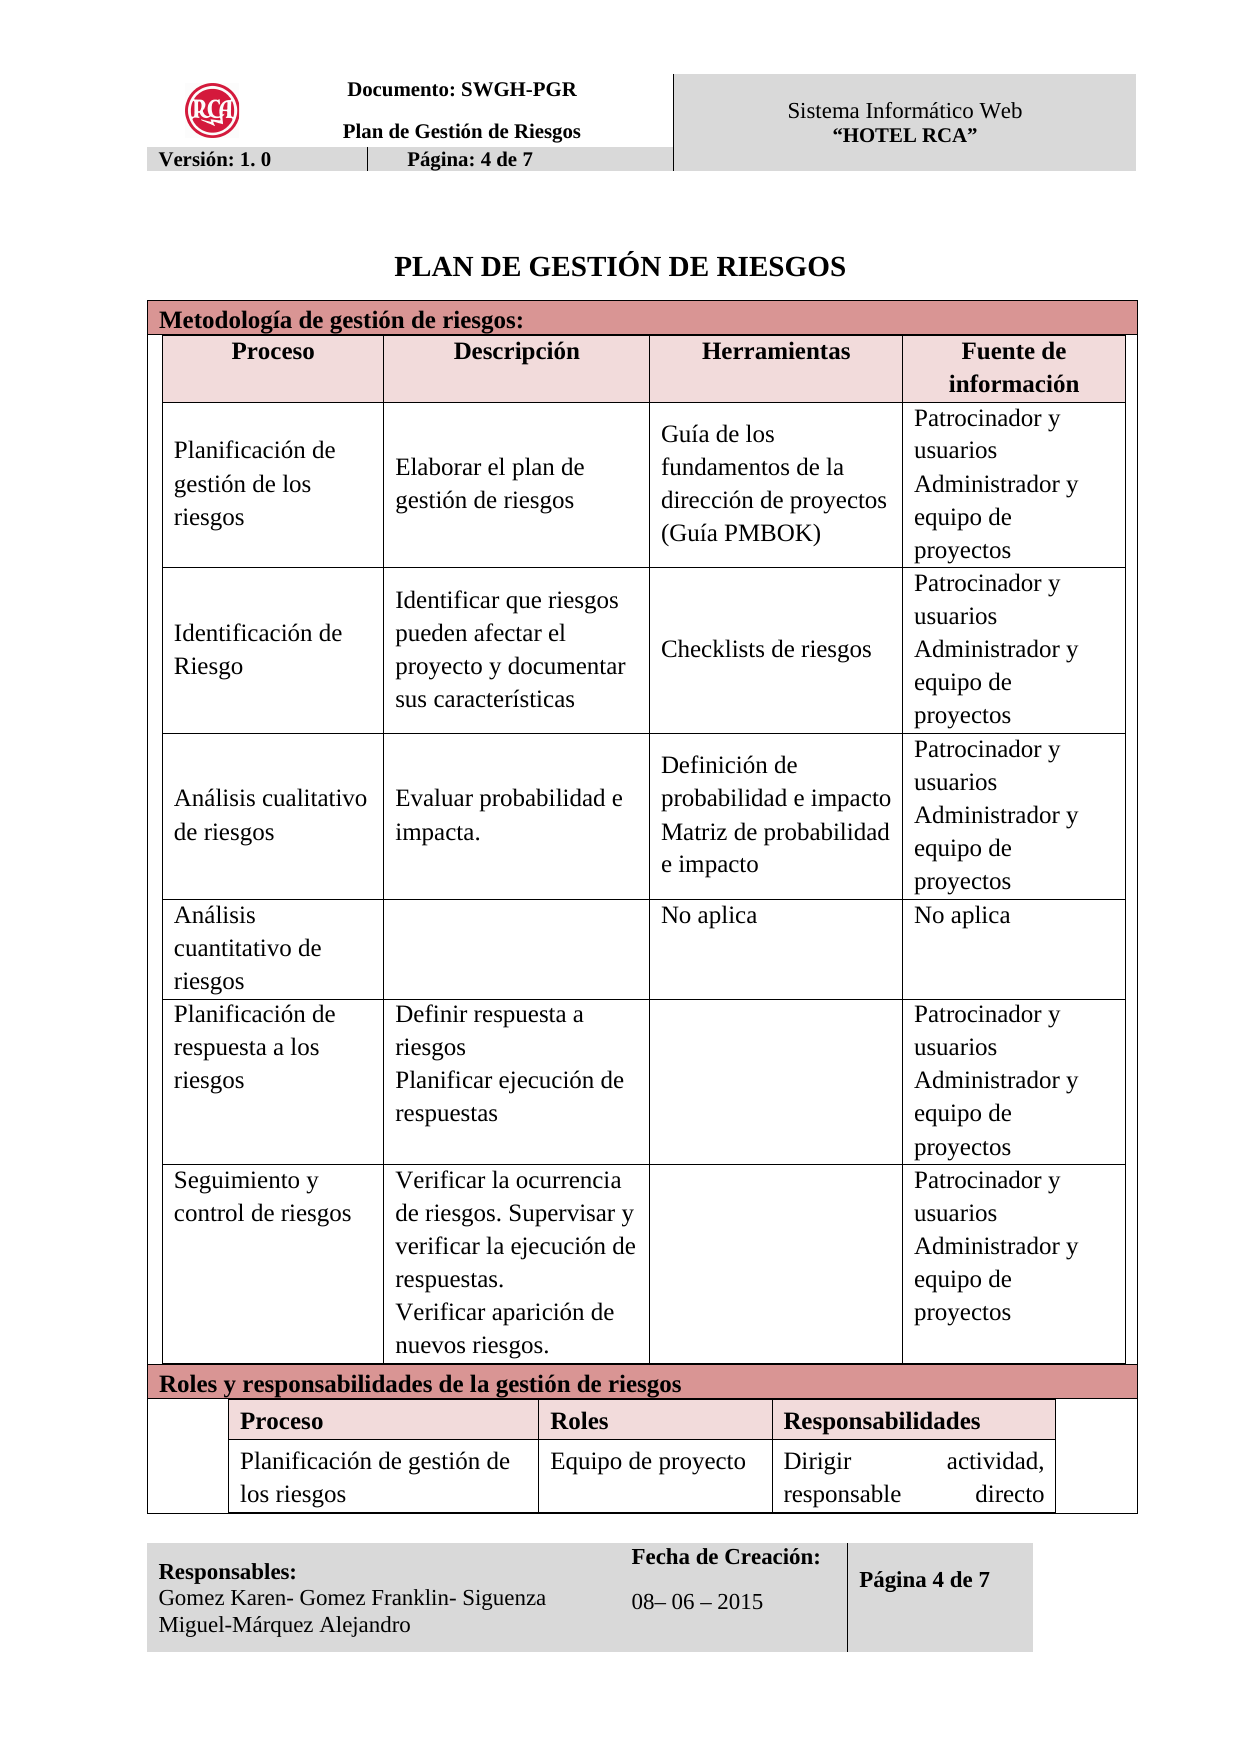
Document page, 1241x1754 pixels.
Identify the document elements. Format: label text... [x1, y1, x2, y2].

table_cell [163, 734, 383, 899]
table_header Metodología de gestión de riesgos: [148, 301, 1137, 334]
table_cell [650, 568, 902, 733]
table_cell [384, 403, 649, 567]
picture [185, 83, 240, 138]
table_cell [903, 403, 1125, 567]
table_cell [384, 1000, 649, 1164]
table_cell [384, 900, 649, 999]
table_cell [163, 1165, 383, 1363]
table_cell [148, 1399, 228, 1513]
table_cell [903, 1000, 1125, 1164]
table_cell [163, 1000, 383, 1164]
table_cell [1056, 1399, 1137, 1513]
table_cell [650, 1165, 902, 1363]
table_cell [384, 734, 649, 899]
table_cell [650, 1000, 902, 1164]
table_cell [163, 403, 383, 567]
table_cell [163, 568, 383, 733]
table_cell [650, 734, 902, 899]
table_cell [1126, 335, 1137, 1364]
table_cell [650, 900, 902, 999]
table_cell [148, 335, 162, 1364]
table_cell Roles y responsabilidades de la gestión de riesgos [148, 1365, 1137, 1398]
table_cell [163, 900, 383, 999]
table_cell [903, 1165, 1125, 1363]
table_cell [903, 568, 1125, 733]
table_cell [903, 734, 1125, 899]
table_cell [384, 568, 649, 733]
table_cell [903, 900, 1125, 999]
table_cell [384, 1165, 649, 1363]
table_cell [650, 403, 902, 567]
subtitle PLAN DE GESTIÓN DE RIESGOS [177, 249, 1063, 282]
